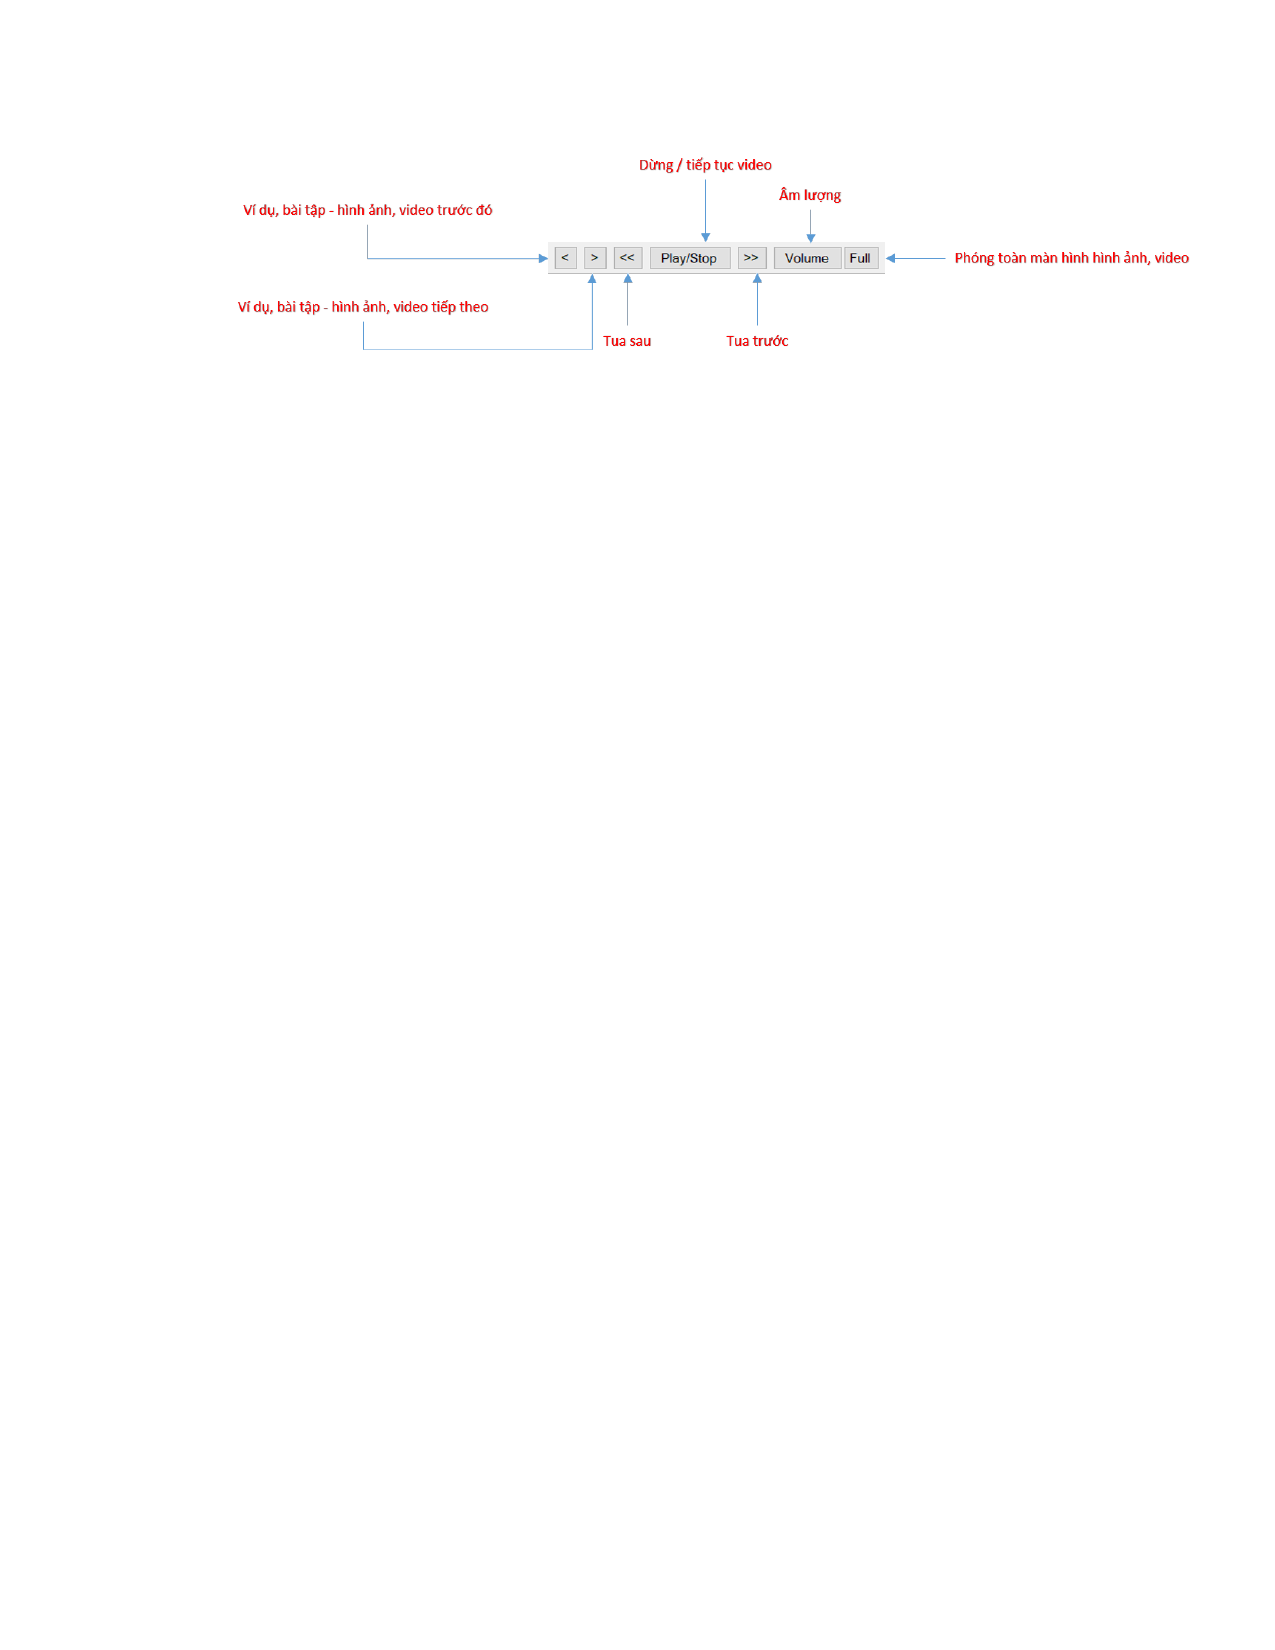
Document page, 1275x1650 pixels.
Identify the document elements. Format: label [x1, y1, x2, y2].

picture [225, 150, 1200, 361]
